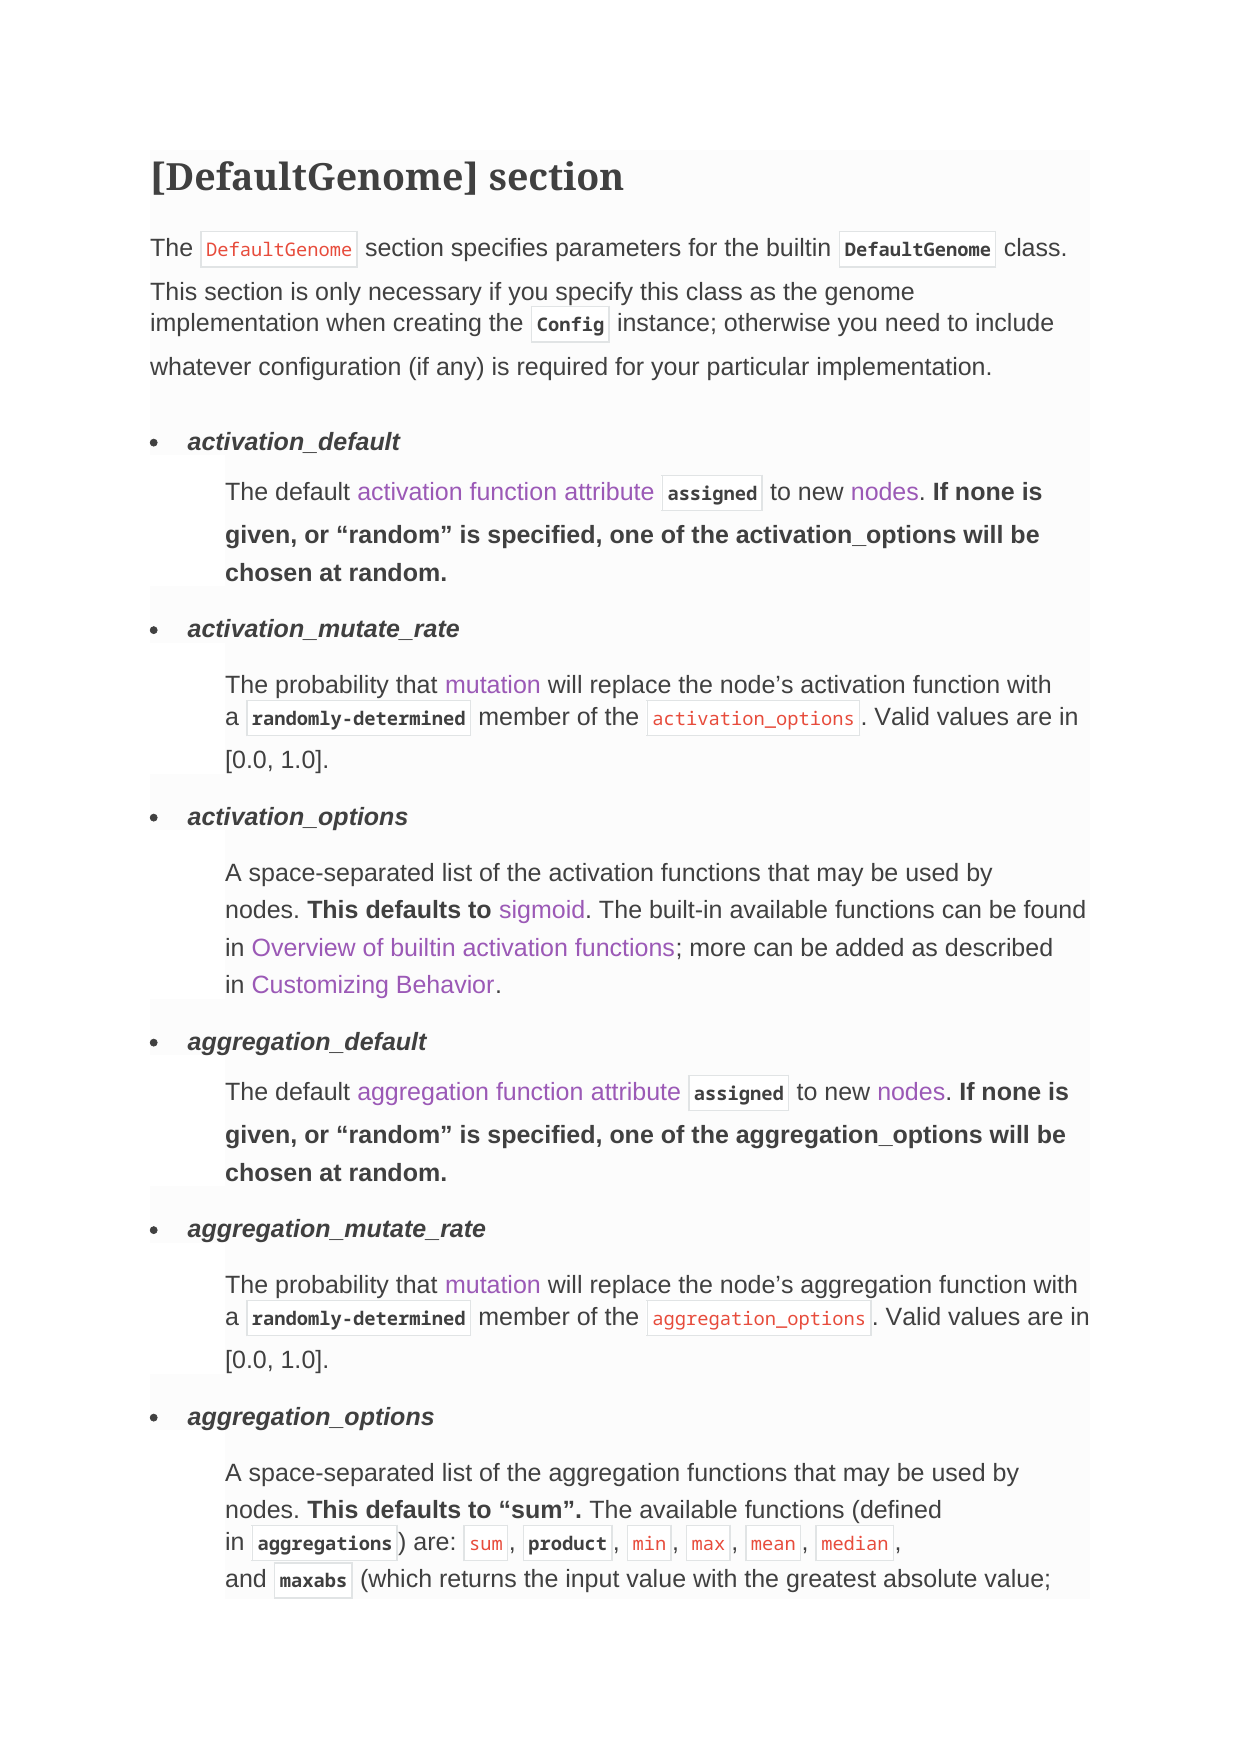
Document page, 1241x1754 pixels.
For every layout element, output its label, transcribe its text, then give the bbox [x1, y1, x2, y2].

list aggregation_mutate_rate [150, 1205, 1090, 1243]
list aggregation_default [150, 1018, 1090, 1055]
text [225, 1449, 1090, 1599]
text [DefaultGenome] section [150, 150, 1090, 201]
text The probability that mutation will replace the node’s activation function with a randomly-determined member of the activation_options. Valid values are in [0.0, 1.0]. [225, 661, 1090, 774]
list activation_options [150, 793, 1090, 830]
text The default aggregation function attribute assigned to new nodes. If none is given, or “random” is specified, one of the aggregation_options will be chosen at random. [225, 1074, 1090, 1186]
list activation_mutate_rate [150, 605, 1090, 643]
list aggregation_options [150, 1393, 1090, 1430]
text A space-separated list of the activation functions that may be used by nodes. This defaults to sigmoid. The built-in available functions can be found in Overview of builtin activation functions; more can be added as described in Customizing Behavior. [225, 849, 1090, 999]
list activation_default [150, 418, 1090, 455]
text The default activation function attribute assigned to new nodes. If none is given, or “random” is specified, one of the activation_options will be chosen at random. [225, 474, 1090, 586]
text The DefaultGenome section specifies parameters for the builtin DefaultGenome class. This section is only necessary if you specify this class as the genome implementation when creating the Config instance; otherwise you need to include whatever configuration (if any) is required for your particular implementation. [150, 230, 1090, 380]
text The probability that mutation will replace the node’s aggregation function with a randomly-determined member of the aggregation_options. Valid values are in [0.0, 1.0]. [225, 1261, 1090, 1374]
